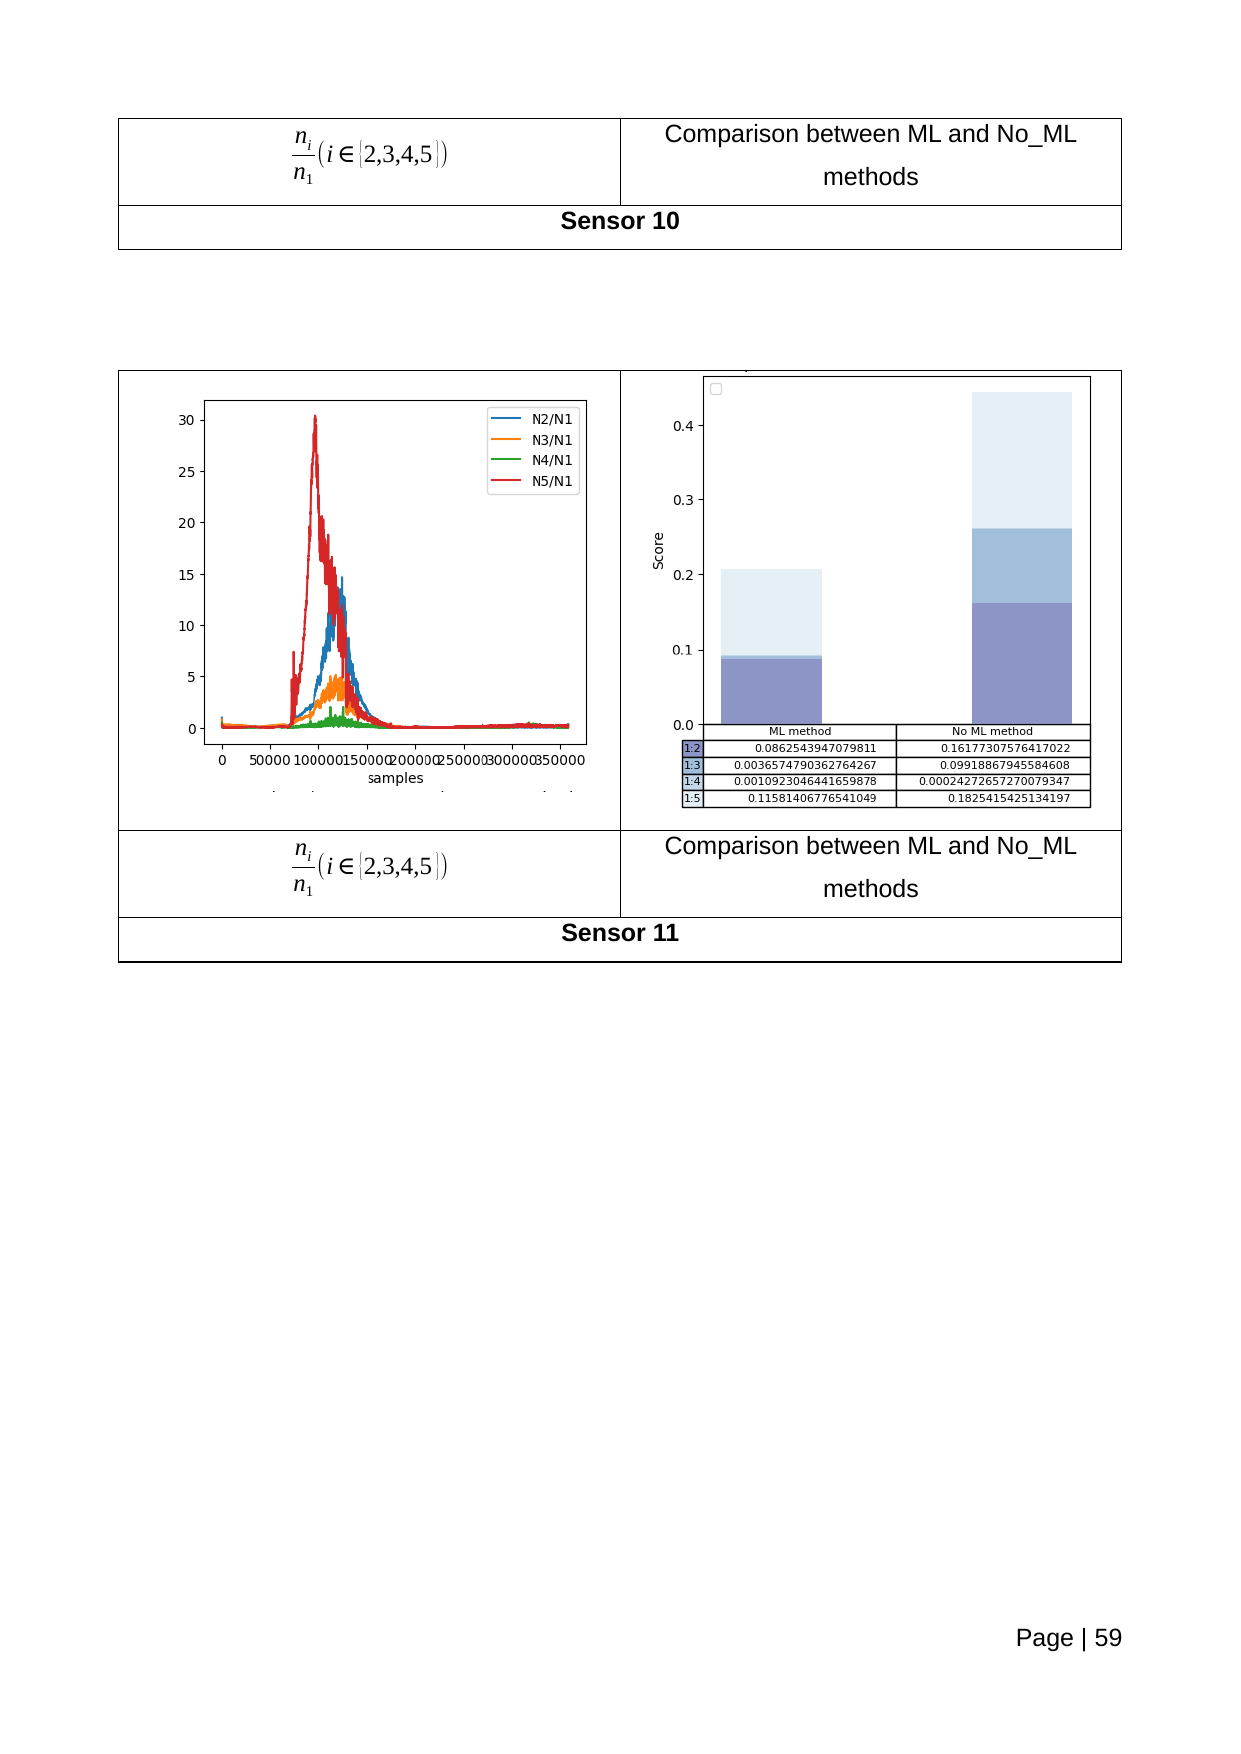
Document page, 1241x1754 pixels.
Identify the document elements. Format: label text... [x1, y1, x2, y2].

table_cell [119, 831, 620, 917]
picture [642, 371, 1099, 816]
table_cell Sensor 10 [119, 206, 1121, 249]
table_header [119, 371, 620, 830]
table_cell Sensor 11 [119, 918, 1121, 961]
table_cell Comparison between ML and No_ML methods [621, 119, 1121, 205]
table_cell Comparison between ML and No_ML methods [621, 831, 1121, 917]
table_cell [119, 119, 620, 205]
picture [144, 395, 595, 792]
table_header [621, 371, 1121, 830]
